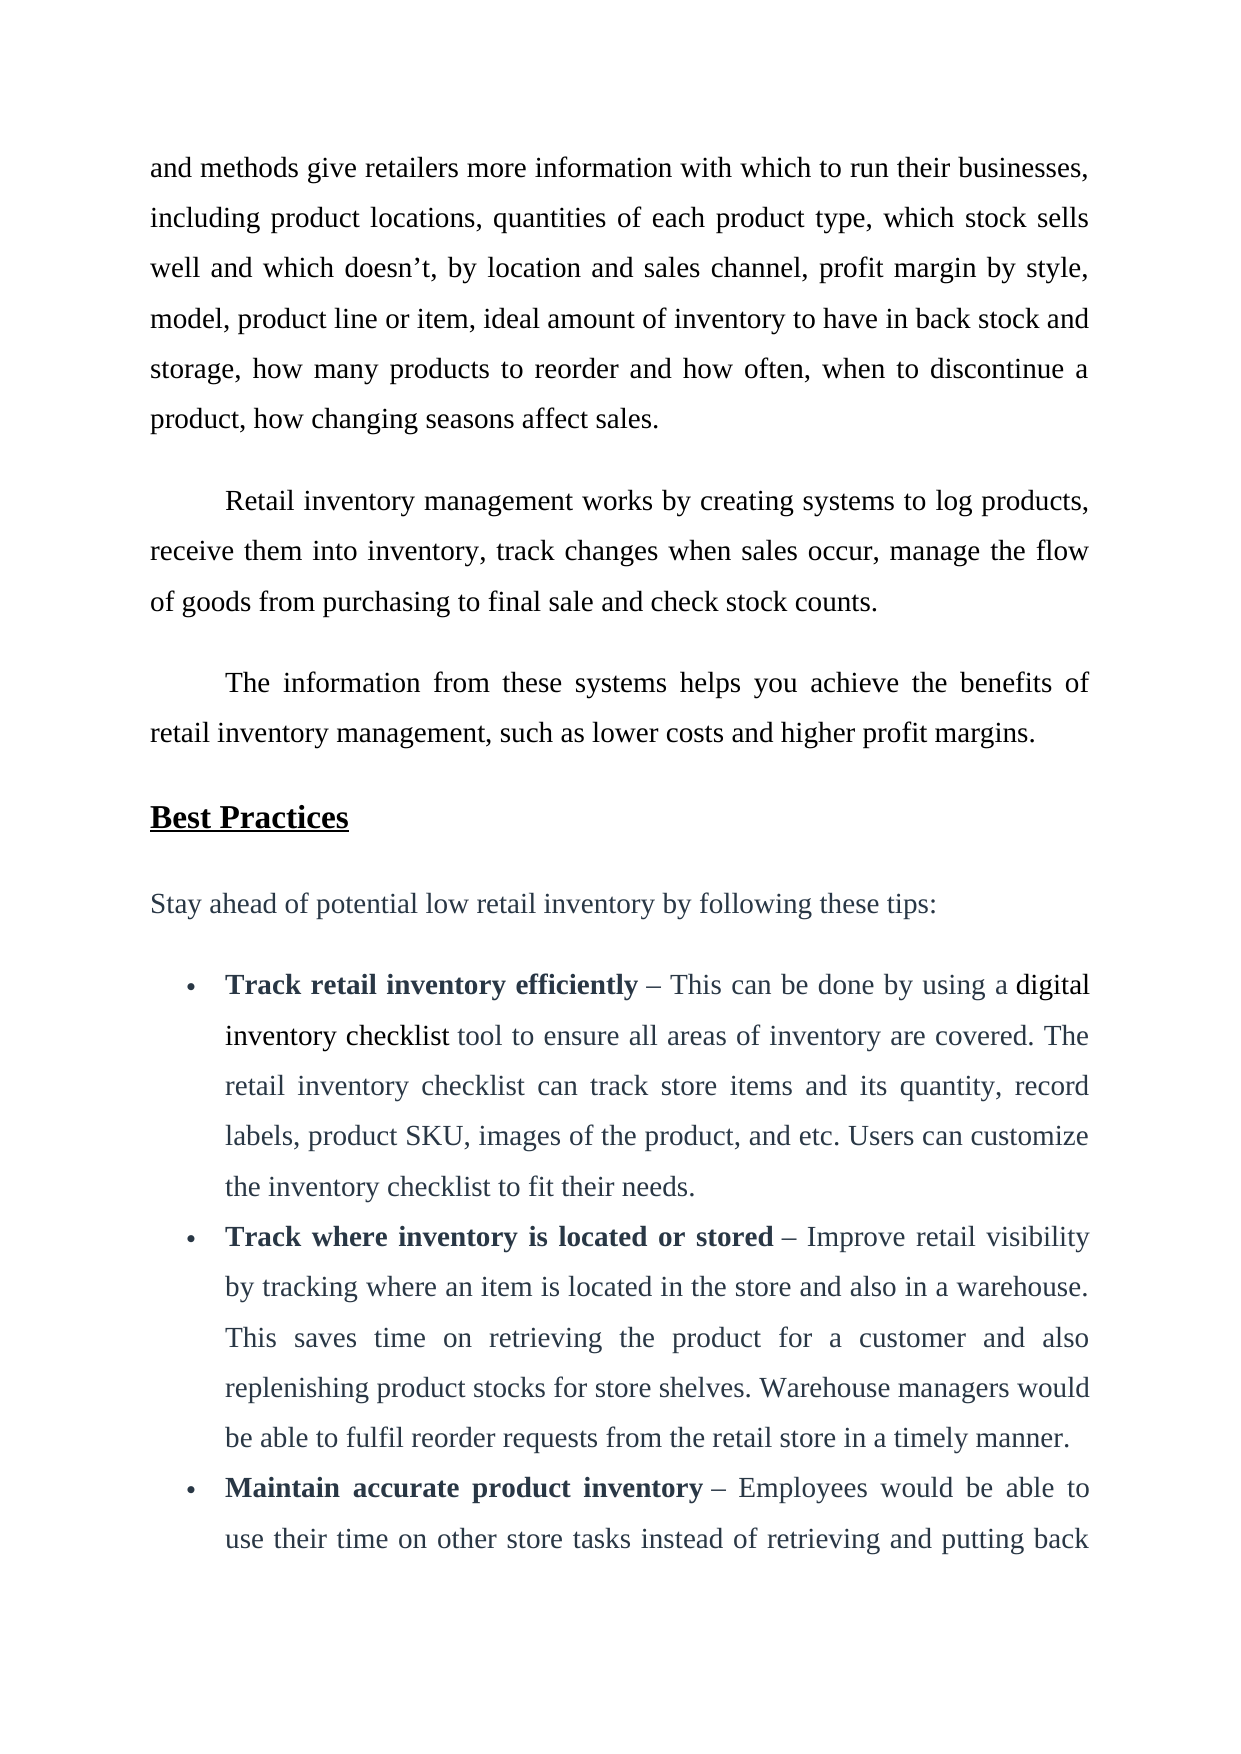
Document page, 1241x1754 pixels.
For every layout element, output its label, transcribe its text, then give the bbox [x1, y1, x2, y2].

text Best Practices [150, 797, 1090, 836]
text The information from these systems helps you achieve the benefits of retail inventory management, such as lower costs and higher profit margins. [150, 665, 1090, 749]
text Retail inventory management works by creating systems to log products, receive them into inventory, track changes when sales occur, manage the flow of goods from purchasing to final sale and check stock counts. [150, 483, 1090, 617]
list Track where inventory is located or stored – Improve retail visibility by tracking where an item is located in the store and also in a warehouse. This saves time on retrieving the product for a customer and also replenishing product stocks for store shelves. Warehouse managers would be able to fulfil reorder requests from the retail store in a timely manner. [187, 1219, 1090, 1454]
list Track retail inventory efficiently – This can be done by using a digital inventory checklist tool to ensure all areas of inventory are covered. The retail inventory checklist can track store items and its quantity, record labels, product SKU, images of the product, and etc. Users can customize the inventory checklist to fit their needs. [187, 967, 1090, 1202]
text Stay ahead of potential low retail inventory by following these tips: [150, 886, 1090, 919]
